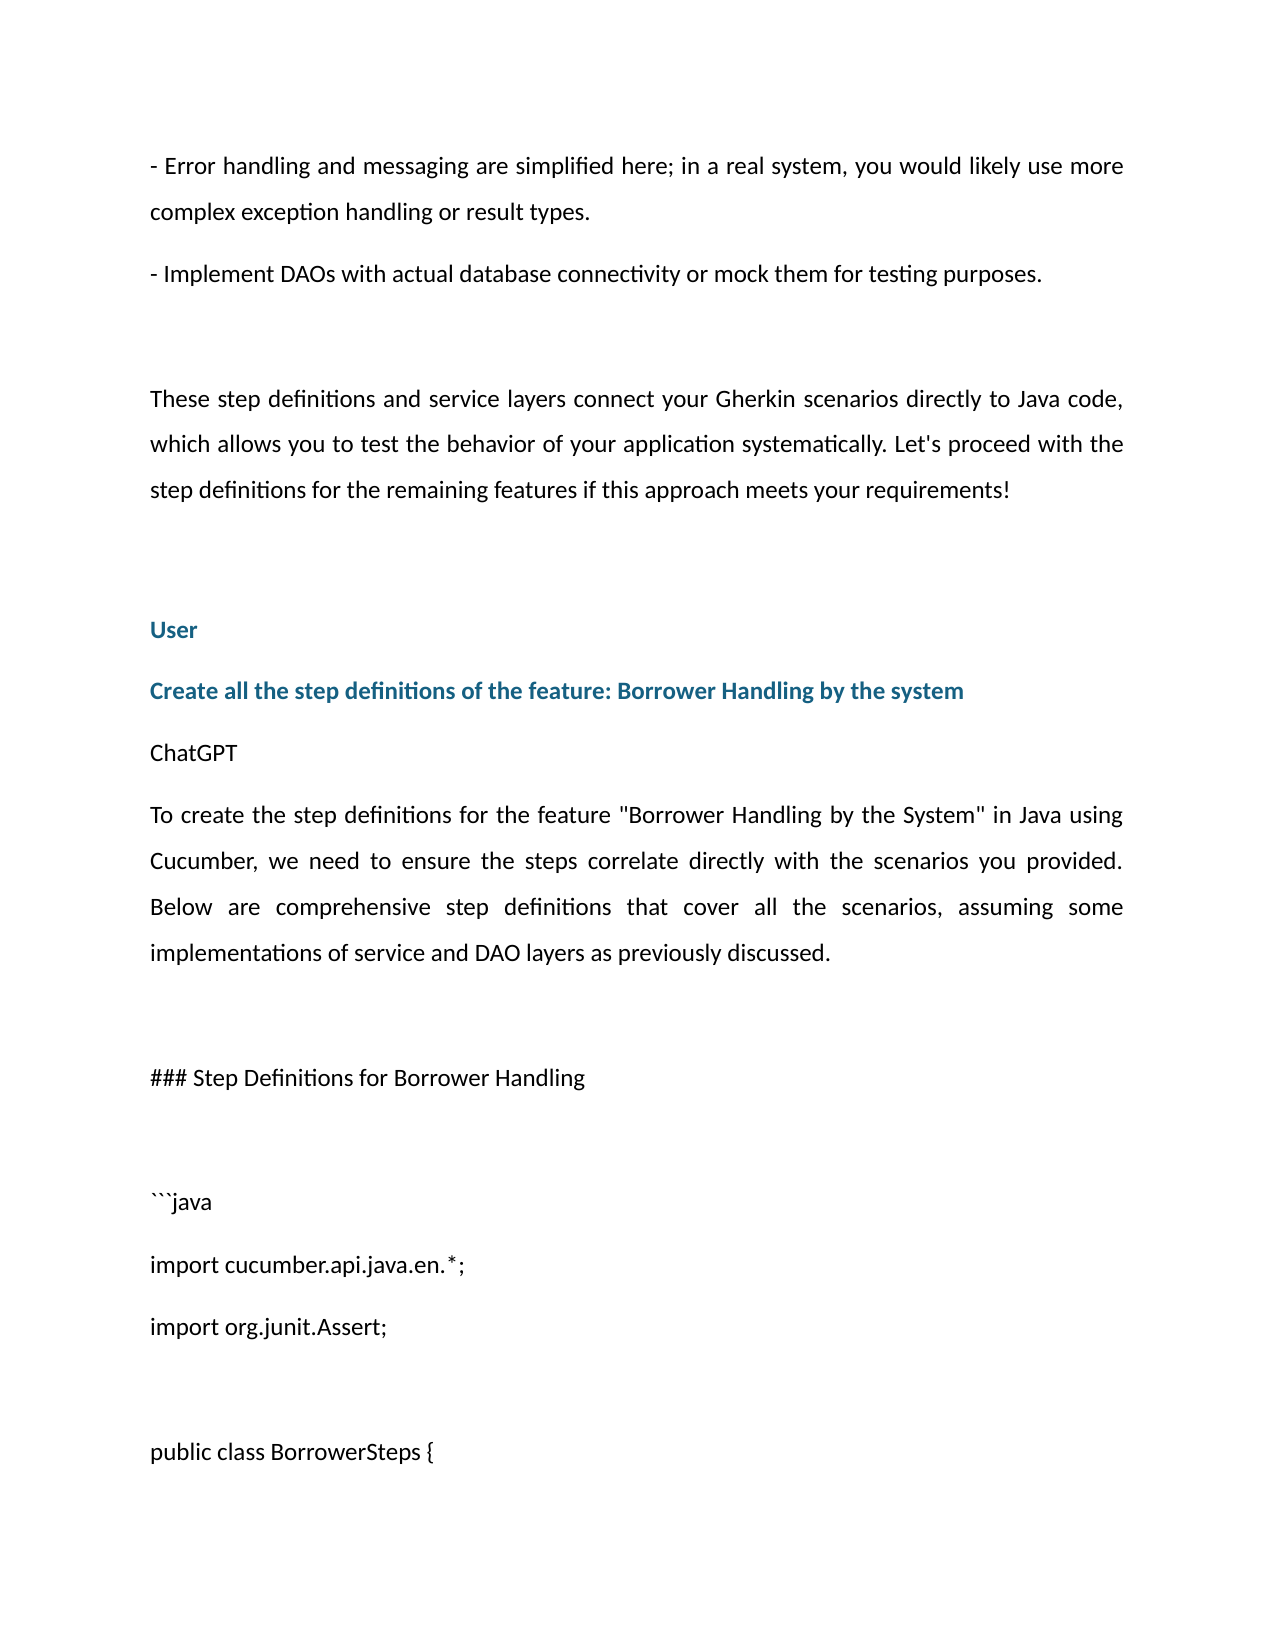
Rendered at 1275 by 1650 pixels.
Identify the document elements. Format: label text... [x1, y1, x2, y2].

text To create the step definitions for the feature "Borrower Handling by the System" in Java using Cucumber, we need to ensure the steps correlate directly with the scenarios you provided. Below are comprehensive step definitions that cover all the scenarios, assuming some implementations of service and DAO layers as previously discussed. [150, 800, 1125, 967]
text import cucumber.api.java.en.*; [150, 1249, 1125, 1279]
text public class BorrowerSteps { [150, 1436, 1125, 1467]
text import org.junit.Assert; [150, 1311, 1125, 1342]
text ### Step Definitions for Borrower Handling [150, 1062, 1125, 1092]
text - Error handling and messaging are simplified here; in a real system, you would likely use more complex exception handling or result types. [150, 150, 1125, 226]
text User [150, 614, 1125, 644]
text ChatGPT [150, 737, 1125, 768]
text These step definitions and service layers connect your Gherkin scenarios directly to Java code, which allows you to test the behavior of your application systematically. Let's proceed with the step definitions for the remaining features if this approach meets your requirements! [150, 383, 1125, 505]
text Create all the step definitions of the feature: Borrower Handling by the system [150, 676, 1125, 706]
text ```java [150, 1186, 1125, 1217]
text - Implement DAOs with actual database connectivity or mock them for testing purposes. [150, 258, 1125, 289]
